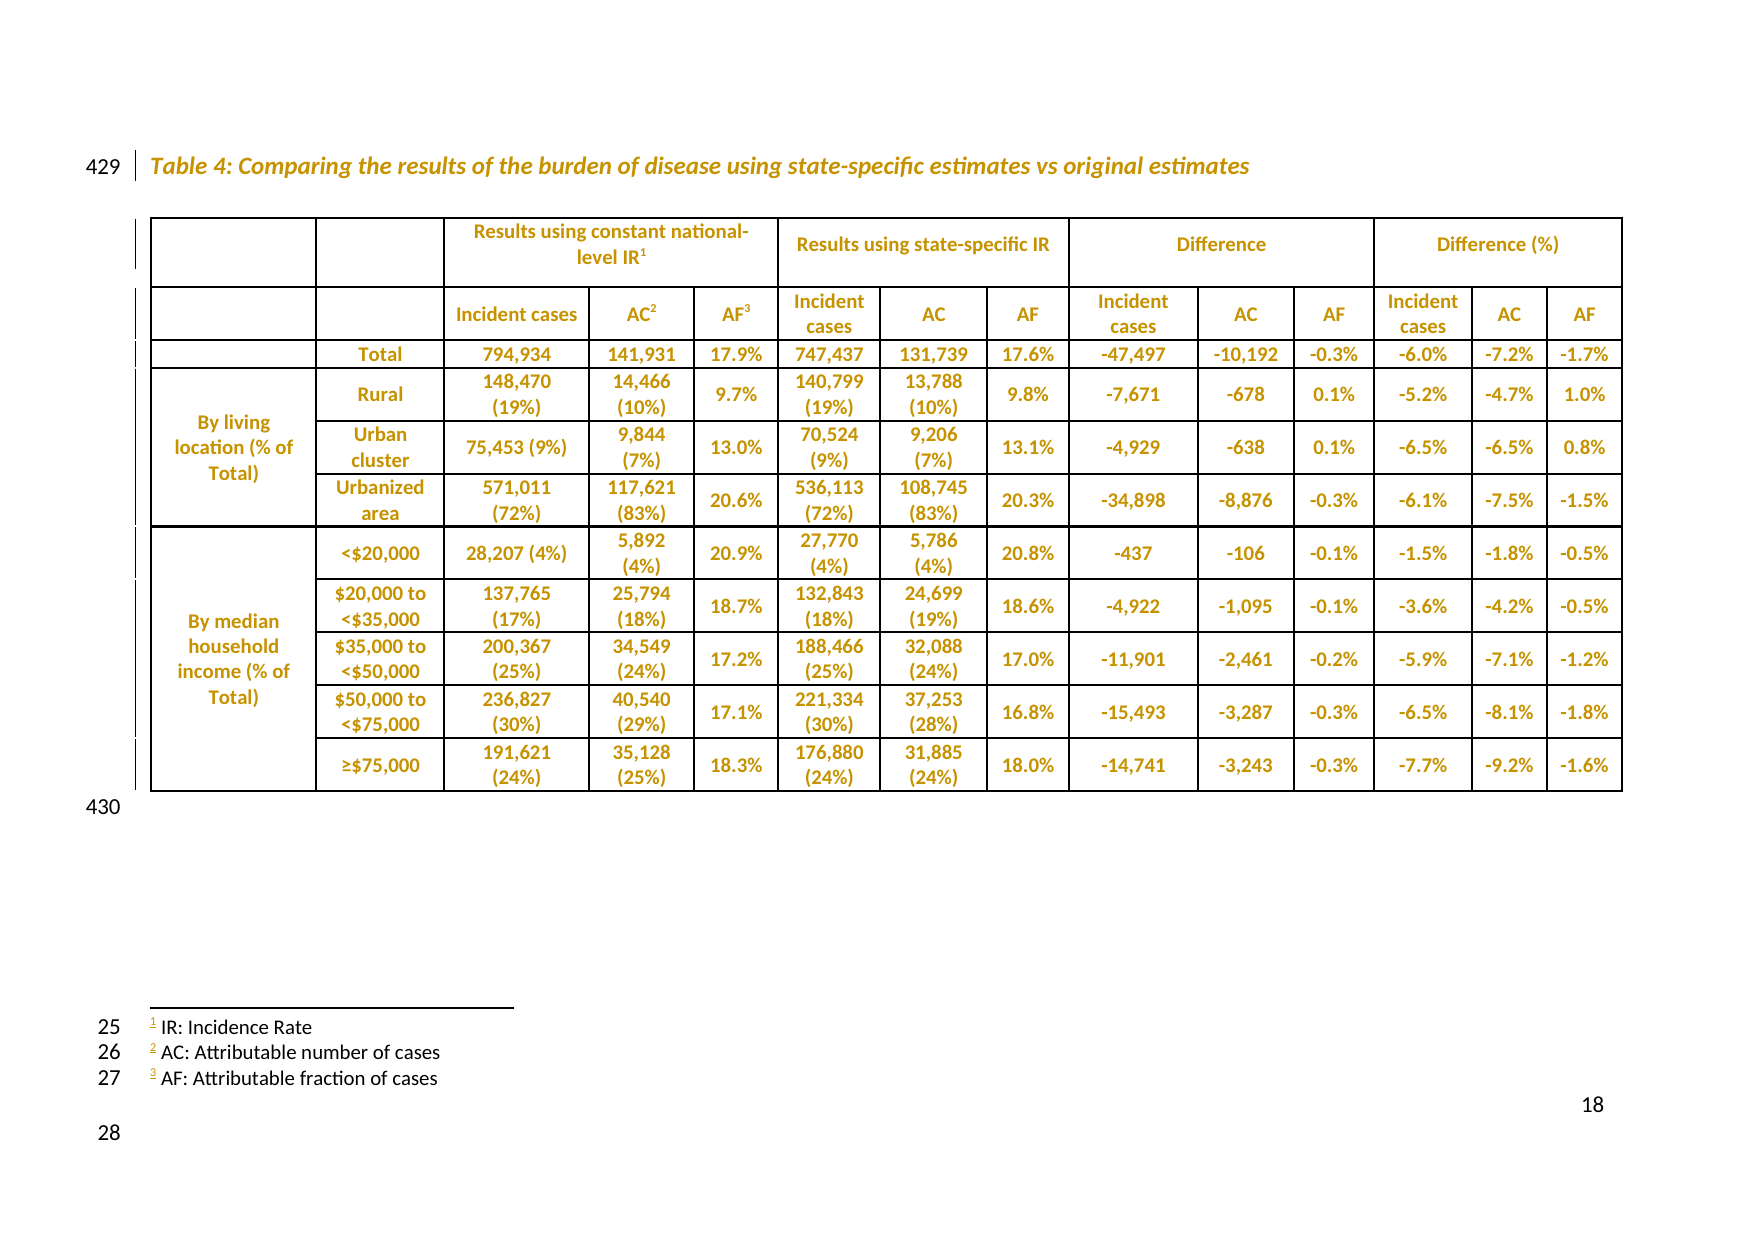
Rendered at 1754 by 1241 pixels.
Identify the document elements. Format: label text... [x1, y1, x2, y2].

table_cell AC [1199, 288, 1293, 339]
table_cell 70,524 (9%) [779, 422, 879, 472]
table_cell 20.6% [695, 475, 777, 525]
table_cell AF [1295, 288, 1373, 339]
table_cell 0.8% [1548, 422, 1621, 472]
table_cell 794,934 [445, 341, 588, 367]
table_cell -8,876 [1199, 475, 1293, 525]
table_cell -6.0% [1375, 341, 1471, 367]
table_cell -1.2% [1548, 633, 1621, 684]
table_cell -7.1% [1473, 633, 1546, 684]
table_cell 17.9% [695, 341, 777, 367]
table_header Difference [1070, 219, 1373, 286]
table_cell 188,466 (25%) [779, 633, 879, 684]
table_header Results using constant national-level IR [445, 219, 777, 286]
table_cell -3,243 [1199, 739, 1293, 790]
table_cell 37,253 (28%) [881, 686, 986, 737]
table_cell 32,088 (24%) [881, 633, 986, 684]
table_cell -0.5% [1548, 528, 1621, 578]
table_cell 14,466 (10%) [590, 369, 693, 419]
table_cell -8.1% [1473, 686, 1546, 737]
table_cell -0.1% [1295, 528, 1373, 578]
table_cell -1.6% [1548, 739, 1621, 790]
table_cell 27,770 (4%) [779, 528, 879, 578]
table_cell 35,128 (25%) [590, 739, 693, 790]
table_cell 13.1% [988, 422, 1068, 472]
table_cell Incident cases [779, 288, 879, 339]
table_cell Incident cases [1375, 288, 1471, 339]
table_cell 236,827 (30%) [445, 686, 588, 737]
table_cell -0.5% [1548, 580, 1621, 631]
table_cell 31,885 (24%) [881, 739, 986, 790]
table_cell 17.1% [695, 686, 777, 737]
table_cell -678 [1199, 369, 1293, 419]
table_cell 18.6% [988, 580, 1068, 631]
table_cell -0.3% [1295, 686, 1373, 737]
table_cell 148,470 (19%) [445, 369, 588, 419]
table_cell 20.3% [988, 475, 1068, 525]
table_cell 5,892 (4%) [590, 528, 693, 578]
table_cell $50,000 to <$75,000 [317, 686, 443, 737]
table_cell -47,497 [1070, 341, 1197, 367]
table_cell <$20,000 [317, 528, 443, 578]
table_cell -7.7% [1375, 739, 1471, 790]
table_cell 20.8% [988, 528, 1068, 578]
table_cell 24,699 (19%) [881, 580, 986, 631]
table_cell -1.7% [1548, 341, 1621, 367]
table_cell 17.0% [988, 633, 1068, 684]
table_header Results using state-specific IR [779, 219, 1068, 286]
table_cell -0.3% [1295, 475, 1373, 525]
table_cell Rural [317, 369, 443, 419]
table_cell -7.5% [1473, 475, 1546, 525]
table_cell -5.9% [1375, 633, 1471, 684]
table_cell 132,843 (18%) [779, 580, 879, 631]
table_cell AF [1548, 288, 1621, 339]
table_cell $20,000 to <$35,000 [317, 580, 443, 631]
table_cell By median household income (% of Total) [152, 528, 315, 790]
table_cell -11,901 [1070, 633, 1197, 684]
table_cell 1.0% [1548, 369, 1621, 419]
table_cell 131,739 [881, 341, 986, 367]
table_cell Incident cases [1070, 288, 1197, 339]
table_header [152, 219, 315, 286]
table_cell -4.2% [1473, 580, 1546, 631]
table_cell 17.6% [988, 341, 1068, 367]
table_cell 34,549 (24%) [590, 633, 693, 684]
table_cell -4,922 [1070, 580, 1197, 631]
table_cell -4,929 [1070, 422, 1197, 472]
table_cell -14,741 [1070, 739, 1197, 790]
table_cell -437 [1070, 528, 1197, 578]
table_cell 571,011 (72%) [445, 475, 588, 525]
table_cell -10,192 [1199, 341, 1293, 367]
table_cell -34,898 [1070, 475, 1197, 525]
table_cell AC [1473, 288, 1546, 339]
table_cell -106 [1199, 528, 1293, 578]
table_cell -6.5% [1473, 422, 1546, 472]
table_cell 140,799 (19%) [779, 369, 879, 419]
table_cell ≥$75,000 [317, 739, 443, 790]
table_cell -4.7% [1473, 369, 1546, 419]
table_cell 18.0% [988, 739, 1068, 790]
table_cell 13.0% [695, 422, 777, 472]
table_cell -6.5% [1375, 422, 1471, 472]
table_cell -9.2% [1473, 739, 1546, 790]
table_cell -638 [1199, 422, 1293, 472]
table_cell 191,621 (24%) [445, 739, 588, 790]
text Table 4: Comparing the results of the burden of disease using state-specific estimates vs original estimates [150, 150, 1604, 181]
table_cell [152, 341, 315, 367]
table_cell 9,844 (7%) [590, 422, 693, 472]
table_cell [317, 288, 443, 339]
table_cell -1,095 [1199, 580, 1293, 631]
table_cell 200,367 (25%) [445, 633, 588, 684]
table_cell 137,765 (17%) [445, 580, 588, 631]
table_cell 28,207 (4%) [445, 528, 588, 578]
table_cell 0.1% [1295, 369, 1373, 419]
table_cell -3.6% [1375, 580, 1471, 631]
table_cell 75,453 (9%) [445, 422, 588, 472]
table_cell Incident cases [445, 288, 588, 339]
table_cell -1.8% [1473, 528, 1546, 578]
table_cell 13,788 (10%) [881, 369, 986, 419]
table_cell 9.7% [695, 369, 777, 419]
table_cell -15,493 [1070, 686, 1197, 737]
table_cell -3,287 [1199, 686, 1293, 737]
table_cell 40,540 (29%) [590, 686, 693, 737]
table_cell AF [695, 288, 777, 339]
table_cell 141,931 [590, 341, 693, 367]
table_cell By living location (% of Total) [152, 369, 315, 525]
table_cell 108,745 (83%) [881, 475, 986, 525]
table_cell 536,113 (72%) [779, 475, 879, 525]
table_header [317, 219, 443, 286]
table_cell AF [988, 288, 1068, 339]
table_cell 221,334 (30%) [779, 686, 879, 737]
table_cell 25,794 (18%) [590, 580, 693, 631]
table_cell 117,621 (83%) [590, 475, 693, 525]
table_cell AC [590, 288, 693, 339]
table_cell -7.2% [1473, 341, 1546, 367]
table_cell 747,437 [779, 341, 879, 367]
table_cell 18.3% [695, 739, 777, 790]
table_cell -2,461 [1199, 633, 1293, 684]
table_cell 18.7% [695, 580, 777, 631]
table_cell -0.1% [1295, 580, 1373, 631]
table_cell -0.3% [1295, 341, 1373, 367]
table_cell 176,880 (24%) [779, 739, 879, 790]
table_cell 17.2% [695, 633, 777, 684]
table_cell 20.9% [695, 528, 777, 578]
table_cell -7,671 [1070, 369, 1197, 419]
table_cell 9.8% [988, 369, 1068, 419]
table_cell -6.5% [1375, 686, 1471, 737]
table_cell $35,000 to <$50,000 [317, 633, 443, 684]
table_cell 0.1% [1295, 422, 1373, 472]
table_cell 16.8% [988, 686, 1068, 737]
table_cell -0.2% [1295, 633, 1373, 684]
table_cell -6.1% [1375, 475, 1471, 525]
table_cell 5,786 (4%) [881, 528, 986, 578]
table_cell -1.5% [1548, 475, 1621, 525]
table_cell [152, 288, 315, 339]
table_header Difference (%) [1375, 219, 1621, 286]
table_cell -1.5% [1375, 528, 1471, 578]
table_cell -5.2% [1375, 369, 1471, 419]
table_cell -0.3% [1295, 739, 1373, 790]
table_cell AC [881, 288, 986, 339]
table_cell Urban cluster [317, 422, 443, 472]
table_cell -1.8% [1548, 686, 1621, 737]
table_cell 9,206 (7%) [881, 422, 986, 472]
table_cell Urbanized area [317, 475, 443, 525]
table_cell Total [317, 341, 443, 367]
